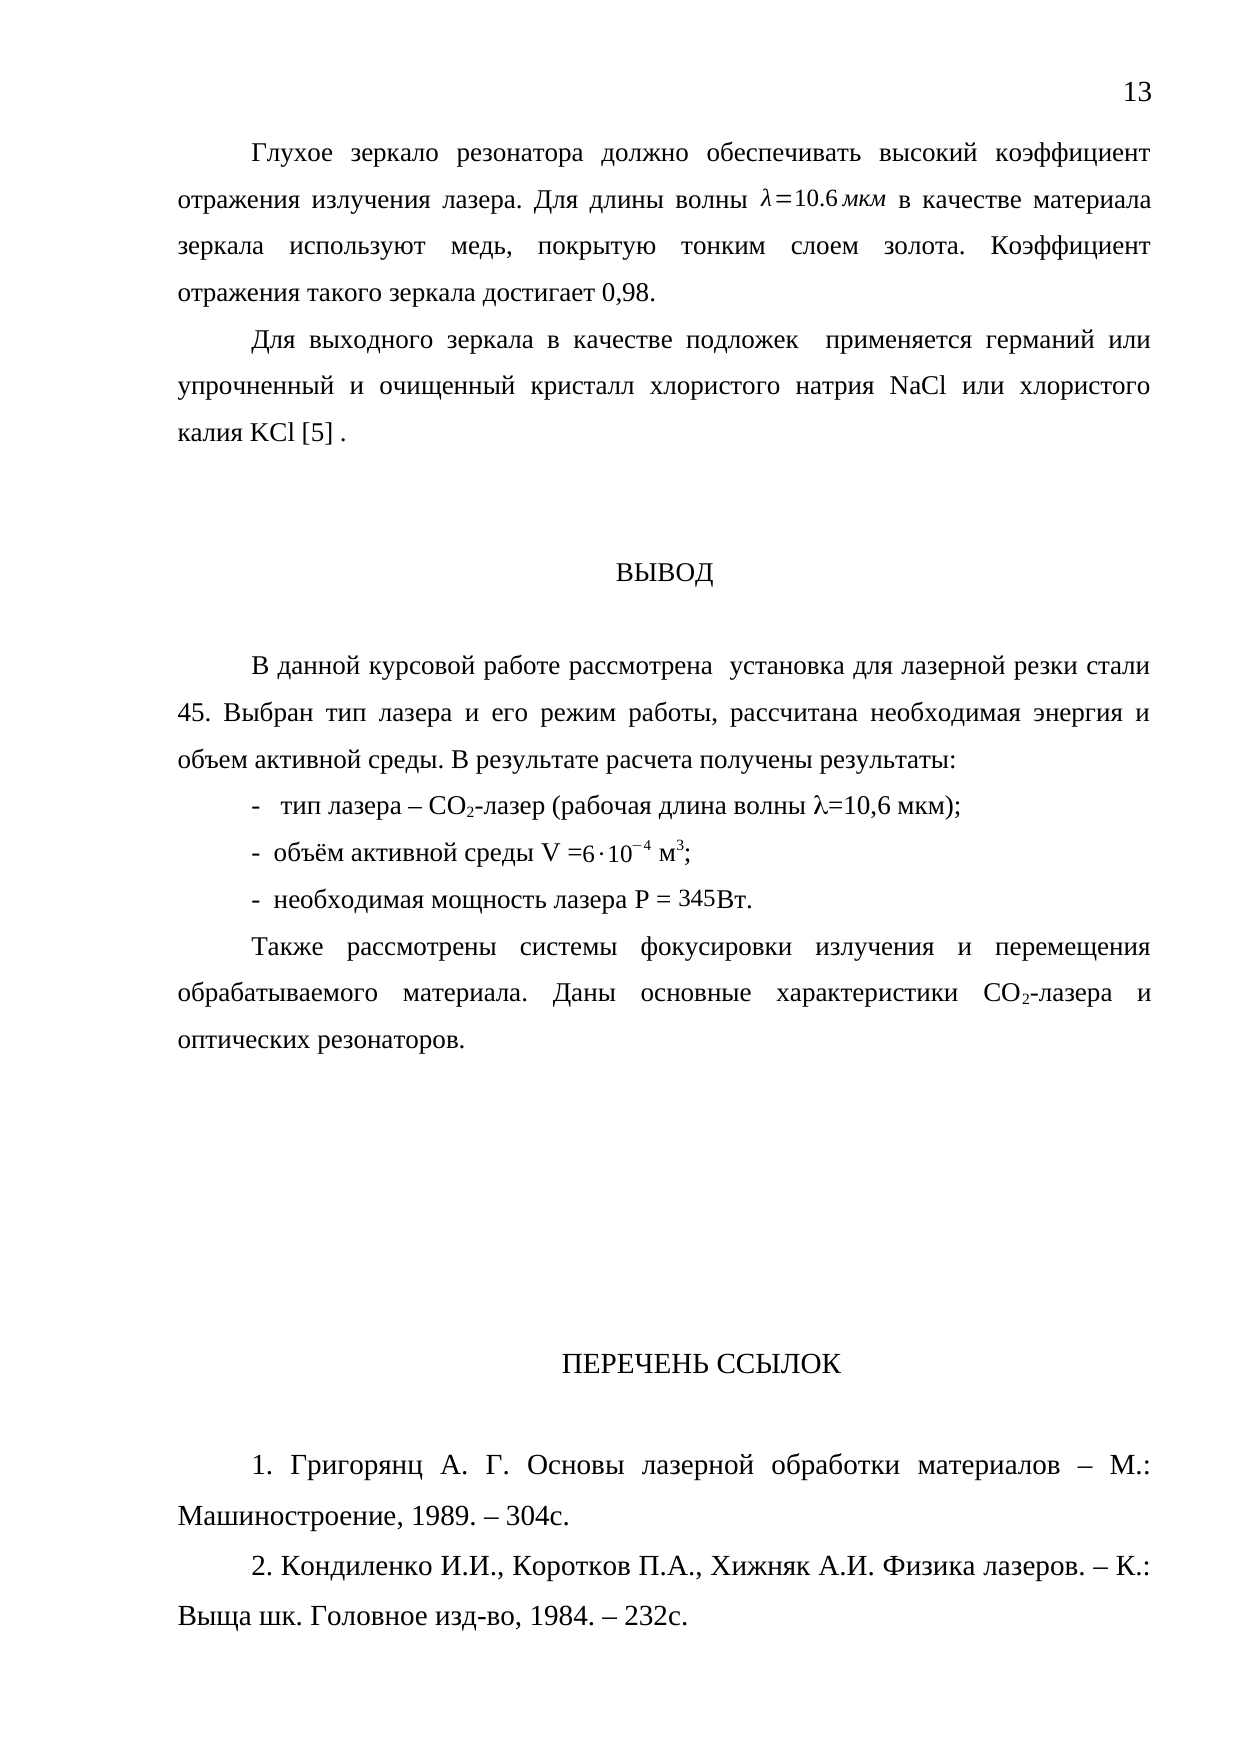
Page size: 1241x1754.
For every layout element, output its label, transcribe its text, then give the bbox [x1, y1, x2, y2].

text 2. Кондиленко И.И., Коротков П.А., Хижняк А.И. Физика лазеров. – К.: Выща шк. Головное изд-во, 1984. – 232с. [177, 1548, 1152, 1632]
text - тип лазера – СО2-лазер (рабочая длина волны =10,6 мкм); [177, 789, 1152, 821]
text Глухое зеркало резонатора должно обеспечивать высокий коэффициент отражения излучения лазера. Для длины волны в качестве материала зеркала используют медь, покрытую тонким слоем золота. Коэффициент отражения такого зеркала достигает 0,98. [177, 136, 1152, 307]
text Также рассмотрены системы фокусировки излучения и перемещения обрабатываемого материала. Даны основные характеристики СО2-лазера и оптических резонаторов. [177, 929, 1152, 1054]
text ПЕРЕЧЕНЬ ССЫЛОК [177, 1347, 1152, 1380]
text В данной курсовой работе рассмотрена установка для лазерной резки стали 45. Выбран тип лазера и его режим работы, рассчитана необходимая энергия и объем активной среды. В результате расчета получены результаты: [177, 649, 1152, 774]
text Для выходного зеркала в качестве подложек применяется германий или упрочненный и очищенный кристалл хлористого натрия NaCl или хлористого калия KCl [5] . [177, 323, 1152, 447]
text 1. Григорянц А. Г. Основы лазерной обработки материалов – М.: Машиностроение, 1989. – 304с. [177, 1447, 1152, 1531]
text - объём активной среды V = м3; [177, 836, 1152, 867]
text ВЫВОД [177, 556, 1152, 587]
text - необходимая мощность лазера P = Вт. [177, 883, 1152, 914]
